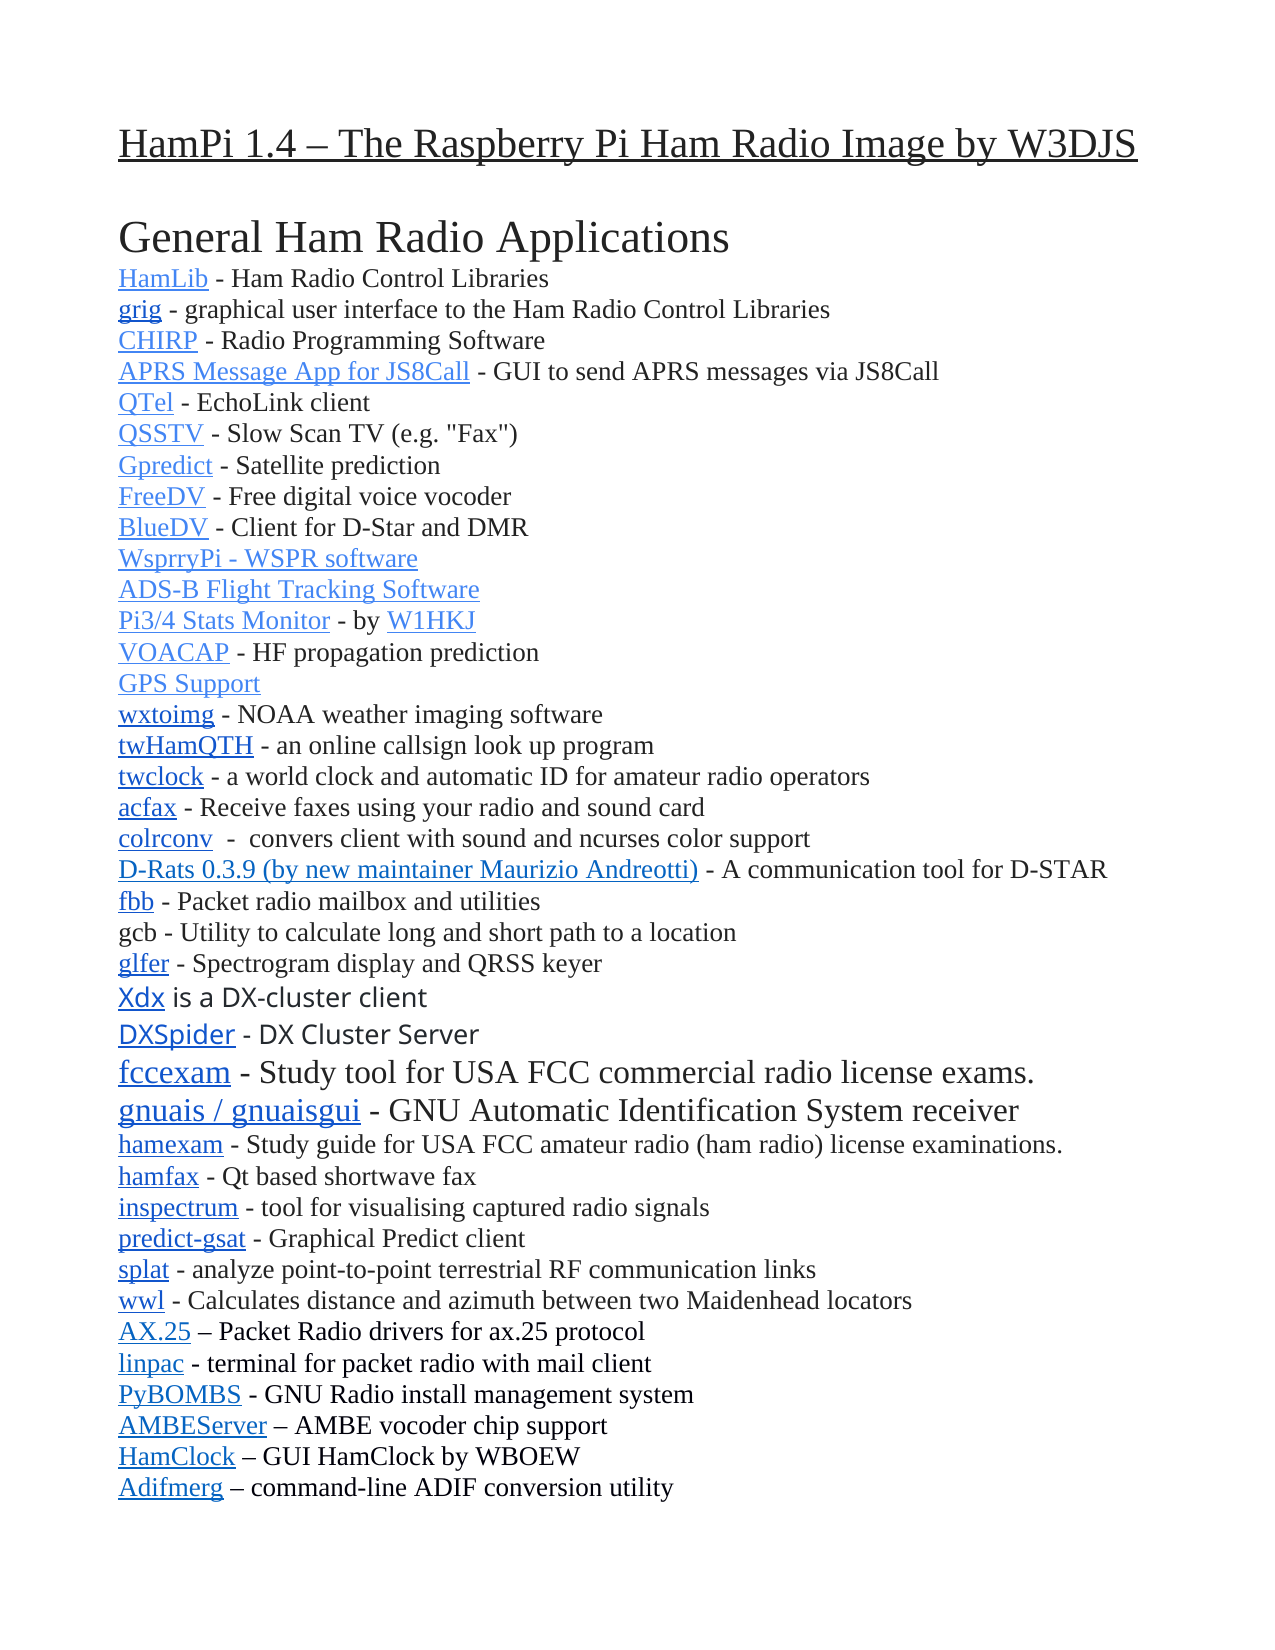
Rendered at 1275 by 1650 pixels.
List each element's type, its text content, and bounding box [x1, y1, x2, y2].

text hamexam - Study guide for USA FCC amateur radio (ham radio) license examinations. [118, 1129, 1157, 1160]
text Gpredict - Satellite prediction [118, 449, 1157, 480]
text GPS Support [118, 667, 1157, 698]
text Adifmerg – command-line ADIF conversion utility [118, 1471, 1157, 1502]
text PyBOMBS - GNU Radio install management system [118, 1378, 1157, 1409]
text QTel - EchoLink client [118, 386, 1157, 418]
text linpac - terminal for packet radio with mail client [118, 1347, 1157, 1378]
text VOACAP - HF propagation prediction [118, 636, 1157, 667]
text predict-gsat - Graphical Predict client [118, 1222, 1157, 1253]
text D-Rats 0.3.9 (by new maintainer Maurizio Andreotti) - A communication tool for D-STAR [118, 854, 1157, 885]
text QSSTV - Slow Scan TV (e.g. "Fax") [118, 418, 1157, 449]
text AX.25 – Packet Radio drivers for ax.25 protocol [118, 1316, 1157, 1347]
text wwl - Calculates distance and azimuth between two Maidenhead locators [118, 1284, 1157, 1316]
text HamLib - Ham Radio Control Libraries [118, 262, 1157, 293]
text wxtoimg - NOAA weather imaging software [118, 698, 1157, 729]
text twclock - a world clock and automatic ID for amateur radio operators [118, 760, 1157, 791]
text fccexam - Study tool for USA FCC commercial radio license exams. [118, 1052, 1157, 1090]
text ADS-B Flight Tracking Software [118, 573, 1157, 604]
text FreeDV - Free digital voice vocoder [118, 480, 1157, 511]
text WsprryPi - WSPR software [118, 542, 1157, 573]
text fbb - Packet radio mailbox and utilities [118, 885, 1157, 916]
text splat - analyze point-to-point terrestrial RF communication links [118, 1253, 1157, 1284]
text colrconv - convers client with sound and ncurses color support [118, 822, 1157, 854]
text gcb - Utility to calculate long and short path to a location [118, 916, 1157, 947]
text gnuais / gnuaisgui - GNU Automatic Identification System receiver [118, 1090, 1157, 1129]
text APRS Message App for JS8Call - GUI to send APRS messages via JS8Call [118, 355, 1157, 386]
text Xdx is a DX-cluster client [118, 978, 1157, 1015]
text glfer - Spectrogram display and QRSS keyer [118, 947, 1157, 978]
text HamClock – GUI HamClock by WBOEW [118, 1440, 1157, 1471]
text HamPi 1.4 – The Raspberry Pi Ham Radio Image by W3DJS [118, 118, 1157, 166]
text CHIRP - Radio Programming Software [118, 324, 1157, 355]
text inspectrum - tool for visualising captured radio signals [118, 1191, 1157, 1222]
text acfax - Receive faxes using your radio and sound card [118, 791, 1157, 822]
text General Ham Radio Applications [118, 209, 1157, 262]
text BlueDV - Client for D-Star and DMR [118, 511, 1157, 542]
text grig - graphical user interface to the Ham Radio Control Libraries [118, 293, 1157, 324]
text AMBEServer – AMBE vocoder chip support [118, 1409, 1157, 1440]
text Pi3/4 Stats Monitor - by W1HKJ [118, 604, 1157, 636]
text hamfax - Qt based shortwave fax [118, 1160, 1157, 1191]
text twHamQTH - an online callsign look up program [118, 729, 1157, 760]
text DXSpider - DX Cluster Server [118, 1015, 1157, 1052]
